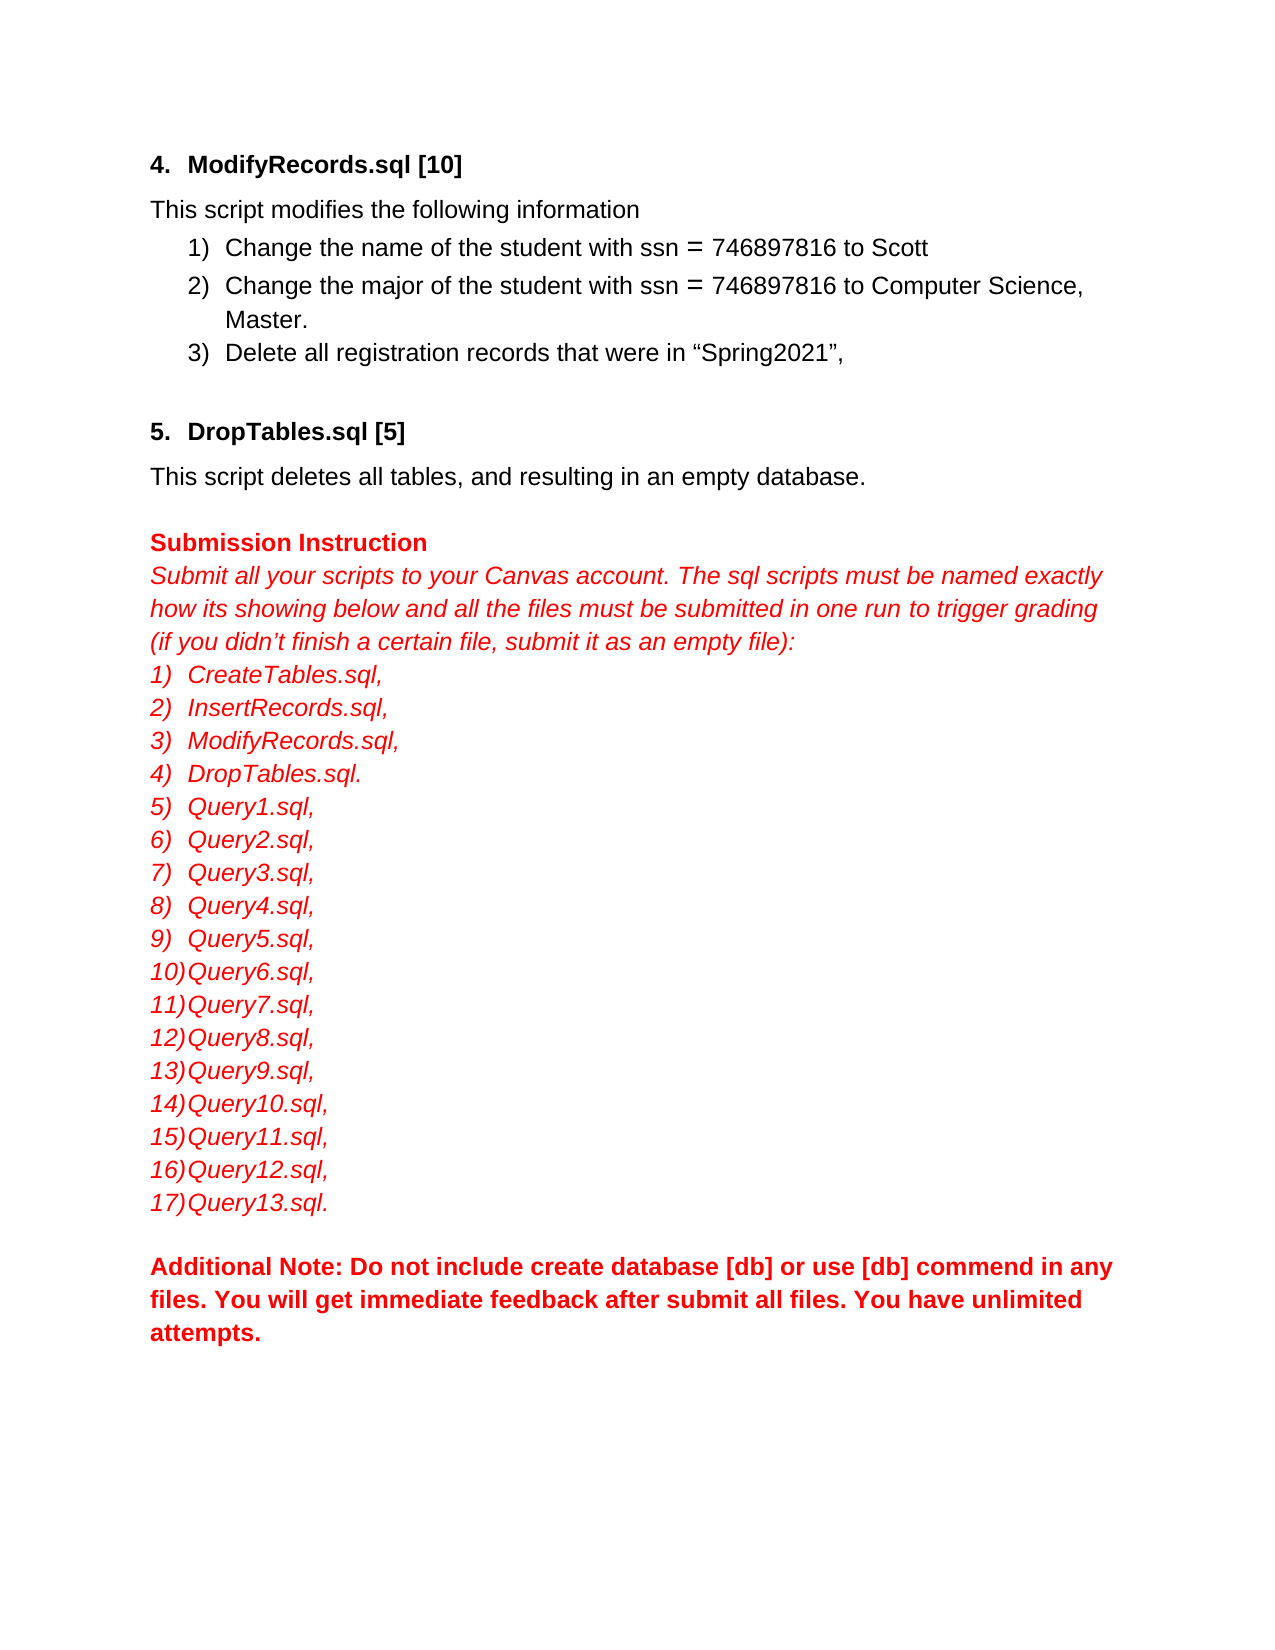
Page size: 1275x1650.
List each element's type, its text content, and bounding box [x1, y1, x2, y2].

list Query6.sql, [150, 957, 1125, 986]
text Additional Note: Do not include create database [db] or use [db] commend in any files. You will get immediate feedback after submit all files. You have unlimited attempts. [150, 1252, 1125, 1346]
list DropTables.sql. [150, 759, 1125, 788]
list Query13.sql. [150, 1188, 1125, 1217]
list Query12.sql, [150, 1155, 1125, 1184]
list Query5.sql, [150, 924, 1125, 953]
list Query10.sql, [150, 1089, 1125, 1118]
list Change the major of the student with ssn = 746897816 to Computer Science, Master. [187, 267, 1125, 334]
list ModifyRecords.sql [10] [150, 150, 1125, 179]
list CreateTables.sql, [150, 660, 1125, 689]
list ModifyRecords.sql, [150, 726, 1125, 755]
list Query7.sql, [150, 990, 1125, 1019]
text This script modifies the following information [150, 196, 1125, 224]
list Query3.sql, [150, 858, 1125, 887]
list Query8.sql, [150, 1023, 1125, 1052]
list Query1.sql, [150, 792, 1125, 821]
text Submit all your scripts to your Canvas account. The sql scripts must be named exactly how its showing below and all the files must be submitted in one run to trigger grading (if you didn’t finish a certain file, submit it as an empty file): [150, 561, 1125, 656]
list Delete all registration records that were in “Spring2021”, [187, 338, 1125, 367]
text This script deletes all tables, and resulting in an empty database. [150, 462, 1125, 491]
list DropTables.sql [5] [150, 416, 1125, 445]
text Submission Instruction [150, 528, 1125, 557]
list Query11.sql, [150, 1122, 1125, 1151]
list Query4.sql, [150, 891, 1125, 920]
list Query9.sql, [150, 1056, 1125, 1085]
list Change the name of the student with ssn = 746897816 to Scott [187, 228, 1125, 262]
list Query2.sql, [150, 825, 1125, 854]
list InsertRecords.sql, [150, 693, 1125, 722]
